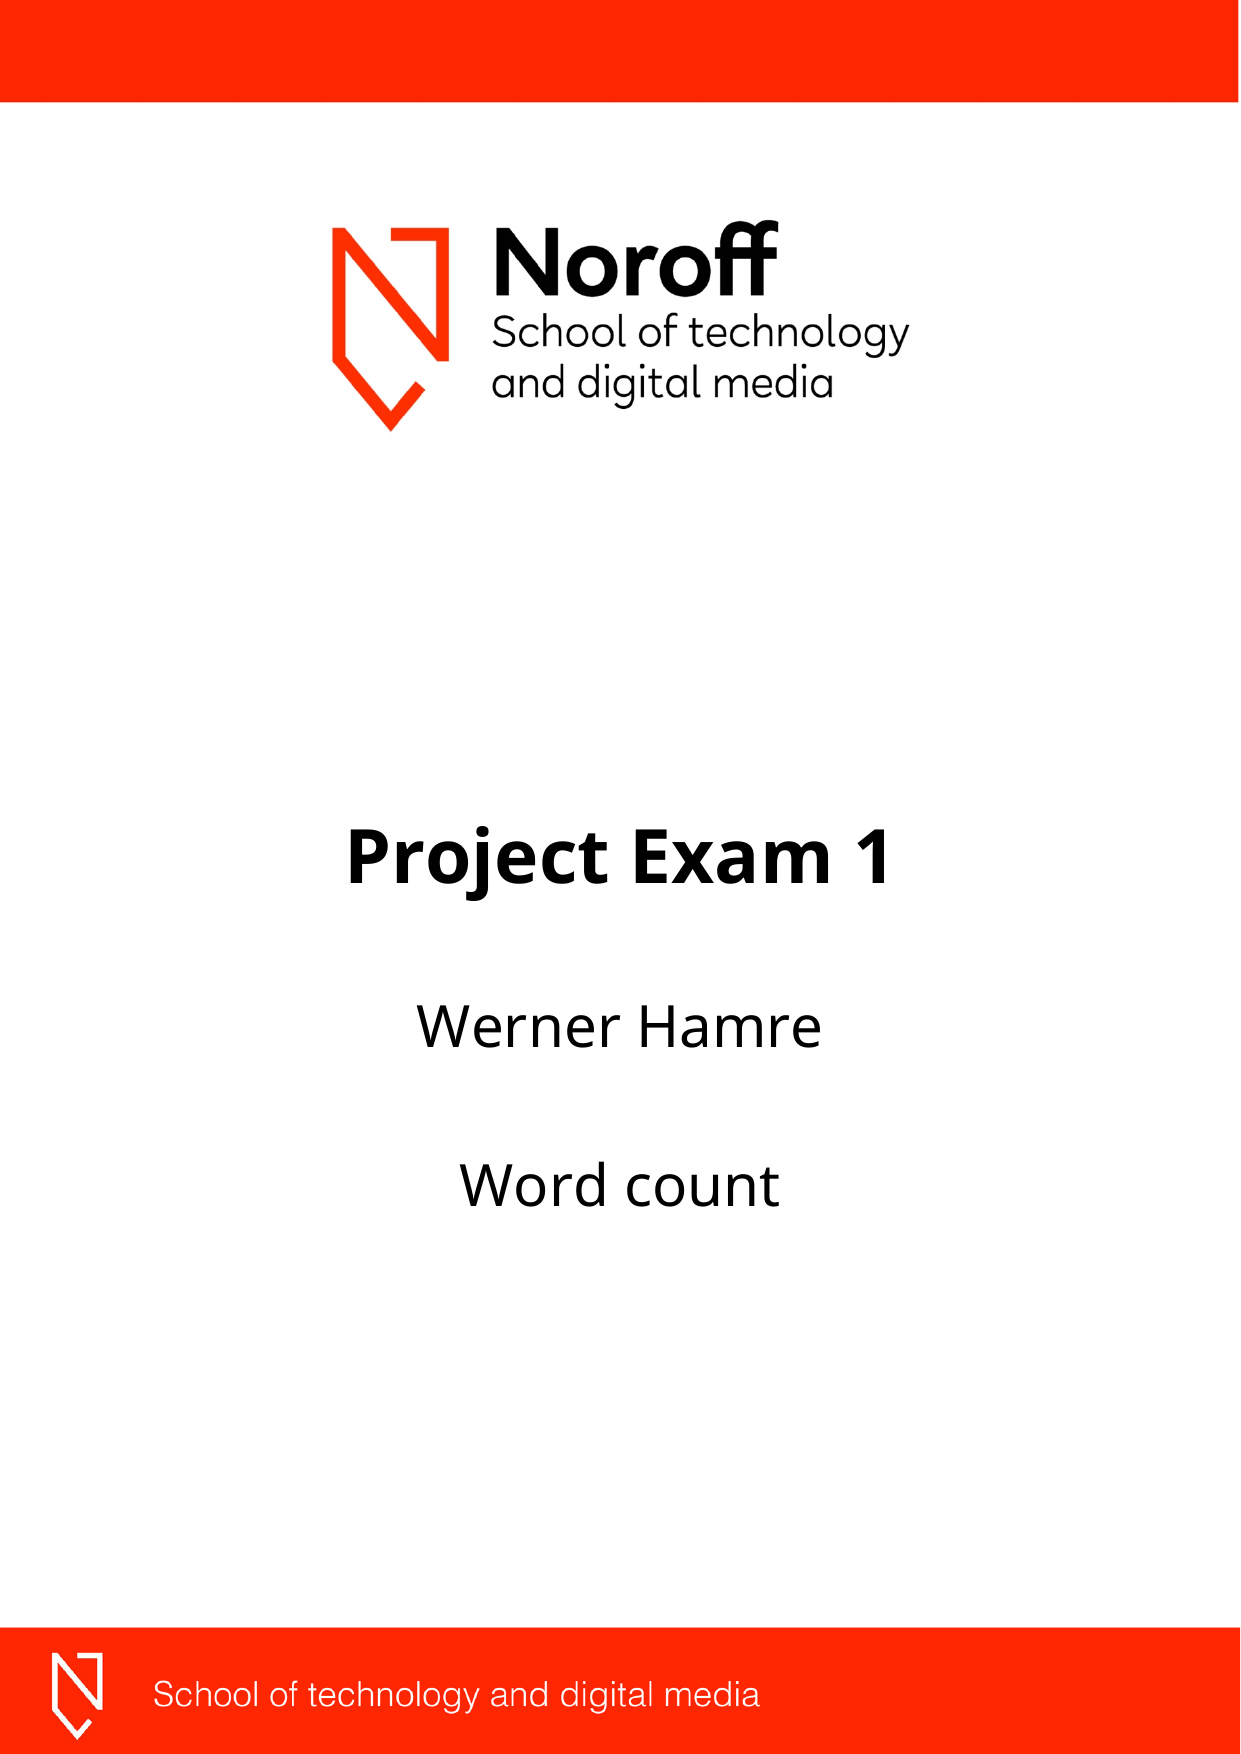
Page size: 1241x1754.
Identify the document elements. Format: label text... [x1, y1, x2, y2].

picture [0, 0, 1238, 468]
subtitle Project Exam 1 [150, 803, 1090, 905]
text Word count [150, 1144, 1090, 1223]
text Werner Hamre [150, 985, 1090, 1064]
picture [0, 1618, 1241, 1754]
